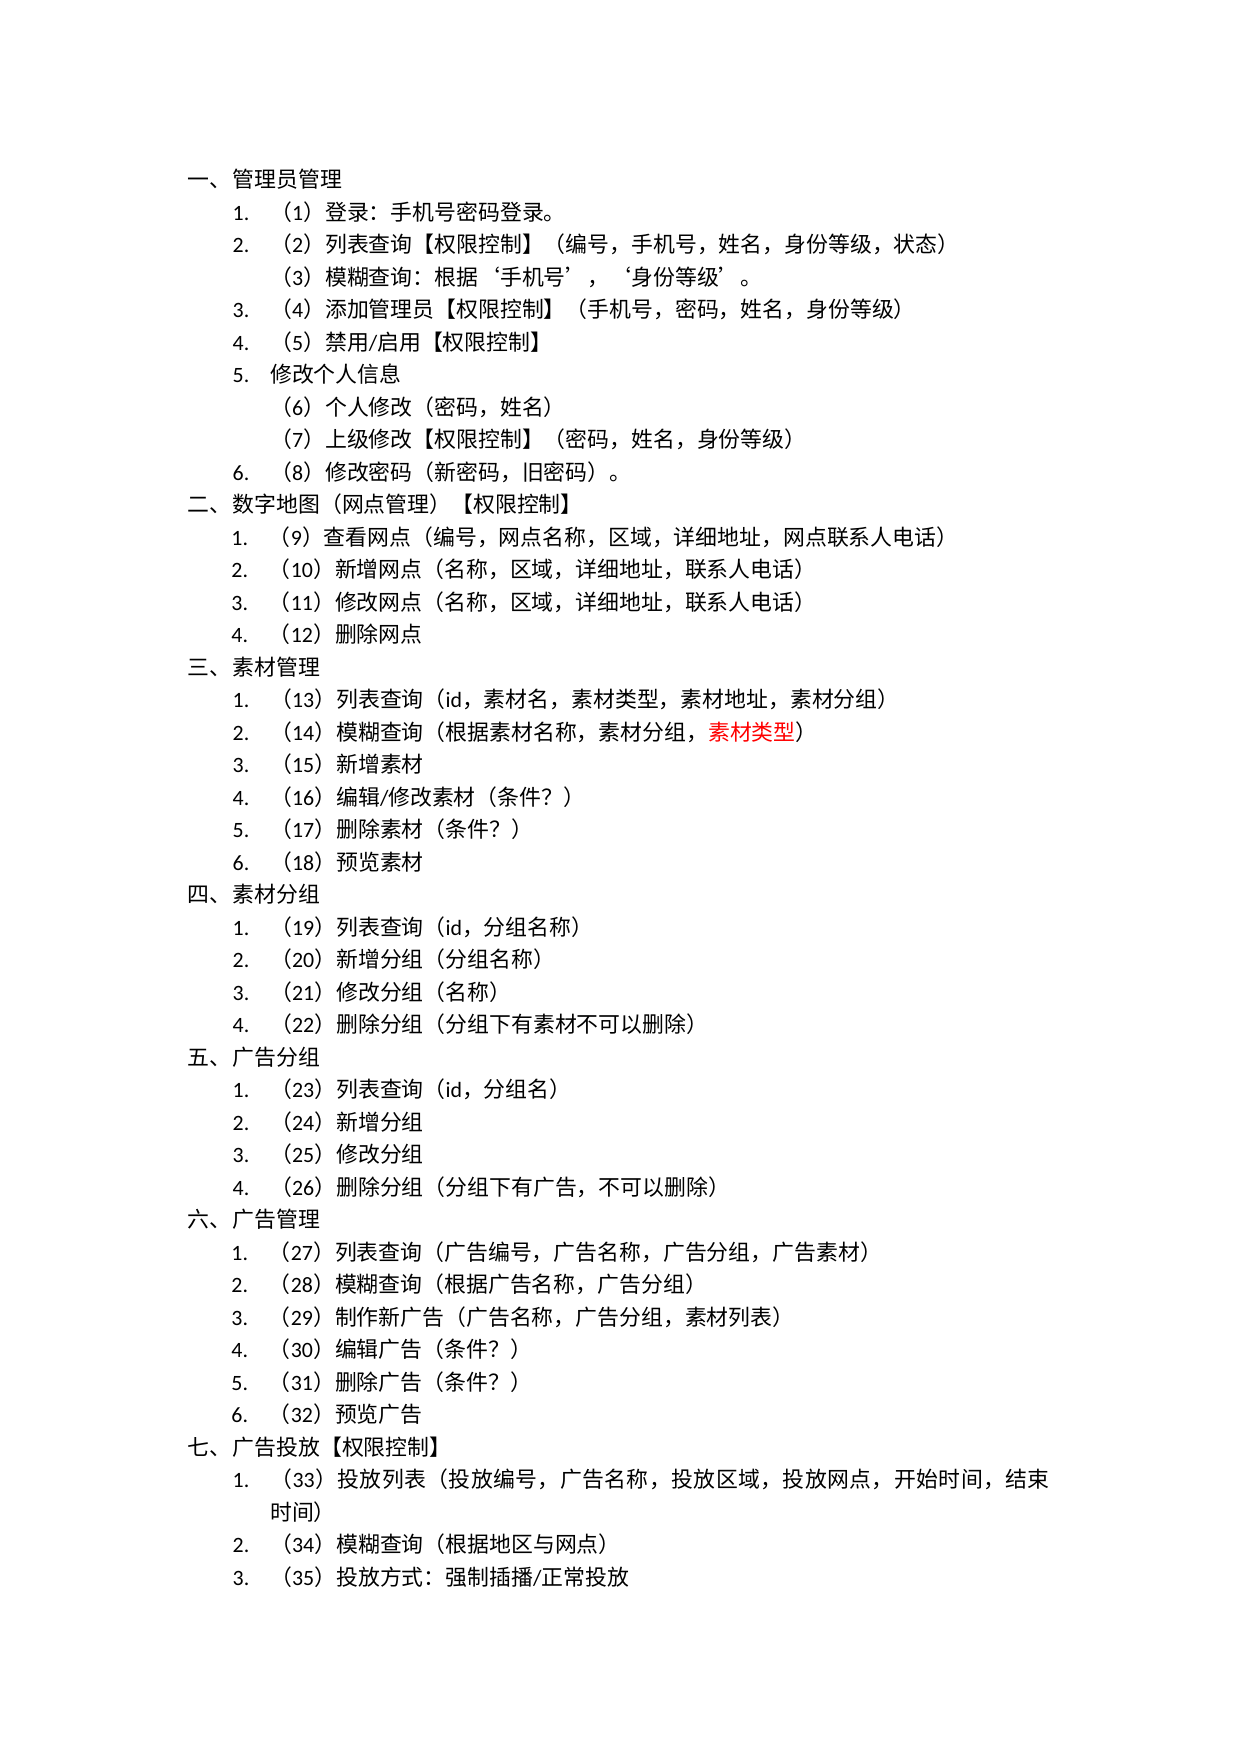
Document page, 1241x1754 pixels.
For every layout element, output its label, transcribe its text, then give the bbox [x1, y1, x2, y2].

list （13）列表查询（id，素材名，素材类型，素材地址，素材分组） [232, 682, 1053, 714]
list （32）预览广告 [231, 1397, 1053, 1429]
list （14）模糊查询（根据素材名称，素材分组，素材类型） [232, 714, 1053, 747]
list （23）列表查询（id，分组名） [232, 1072, 1053, 1104]
list 数字地图（网点管理）【权限控制】 [187, 487, 1053, 519]
list （25）修改分组 [232, 1137, 1053, 1169]
list （20）新增分组（分组名称） [232, 942, 1053, 974]
list （18）预览素材 [232, 844, 1053, 877]
list （9）查看网点（编号，网点名称，区域，详细地址，网点联系人电话） [231, 519, 1053, 552]
list 管理员管理 [187, 162, 1053, 194]
list （21）修改分组（名称） [232, 974, 1053, 1007]
list （10）新增网点（名称，区域，详细地址，联系人电话） [231, 552, 1053, 584]
list （35）投放方式：强制插播/正常投放 [232, 1559, 1053, 1592]
list （29）制作新广告（广告名称，广告分组，素材列表） [231, 1299, 1053, 1332]
list （1）登录：手机号密码登录。 [232, 194, 1053, 227]
list 广告投放【权限控制】 [187, 1429, 1053, 1462]
list （3）模糊查询：根据‘手机号’，‘身份等级’。 [270, 259, 1053, 292]
list （2）列表查询【权限控制】（编号，手机号，姓名，身份等级，状态） [232, 227, 1053, 259]
list （8）修改密码（新密码，旧密码）。 [232, 454, 1053, 487]
list （30）编辑广告（条件？） [231, 1332, 1053, 1364]
list （5）禁用/启用【权限控制】 [232, 324, 1053, 357]
list （27）列表查询（广告编号，广告名称，广告分组，广告素材） [231, 1234, 1053, 1267]
list （26）删除分组（分组下有广告，不可以删除） [232, 1169, 1053, 1202]
list （6）个人修改（密码，姓名） [270, 389, 1053, 422]
list （24）新增分组 [232, 1104, 1053, 1137]
list 广告管理 [187, 1202, 1053, 1234]
list （11）修改网点（名称，区域，详细地址，联系人电话） [231, 584, 1053, 617]
list 素材分组 [187, 877, 1053, 909]
list 广告分组 [187, 1039, 1053, 1072]
list （22）删除分组（分组下有素材不可以删除） [232, 1007, 1053, 1039]
list 修改个人信息 [232, 357, 1053, 389]
list 素材管理 [187, 649, 1053, 682]
list （31）删除广告（条件？） [231, 1364, 1053, 1397]
list （15）新增素材 [232, 747, 1053, 779]
list （7）上级修改【权限控制】（密码，姓名，身份等级） [270, 422, 1053, 454]
list （16）编辑/修改素材（条件？） [232, 779, 1053, 812]
list （28）模糊查询（根据广告名称，广告分组） [231, 1267, 1053, 1299]
list （4）添加管理员【权限控制】（手机号，密码，姓名，身份等级） [232, 292, 1053, 324]
list （12）删除网点 [231, 617, 1053, 649]
list （17）删除素材（条件？） [232, 812, 1053, 844]
list （33）投放列表（投放编号，广告名称，投放区域，投放网点，开始时间，结束时间） [232, 1462, 1053, 1527]
list （19）列表查询（id，分组名称） [232, 909, 1053, 942]
list （34）模糊查询（根据地区与网点） [232, 1527, 1053, 1559]
